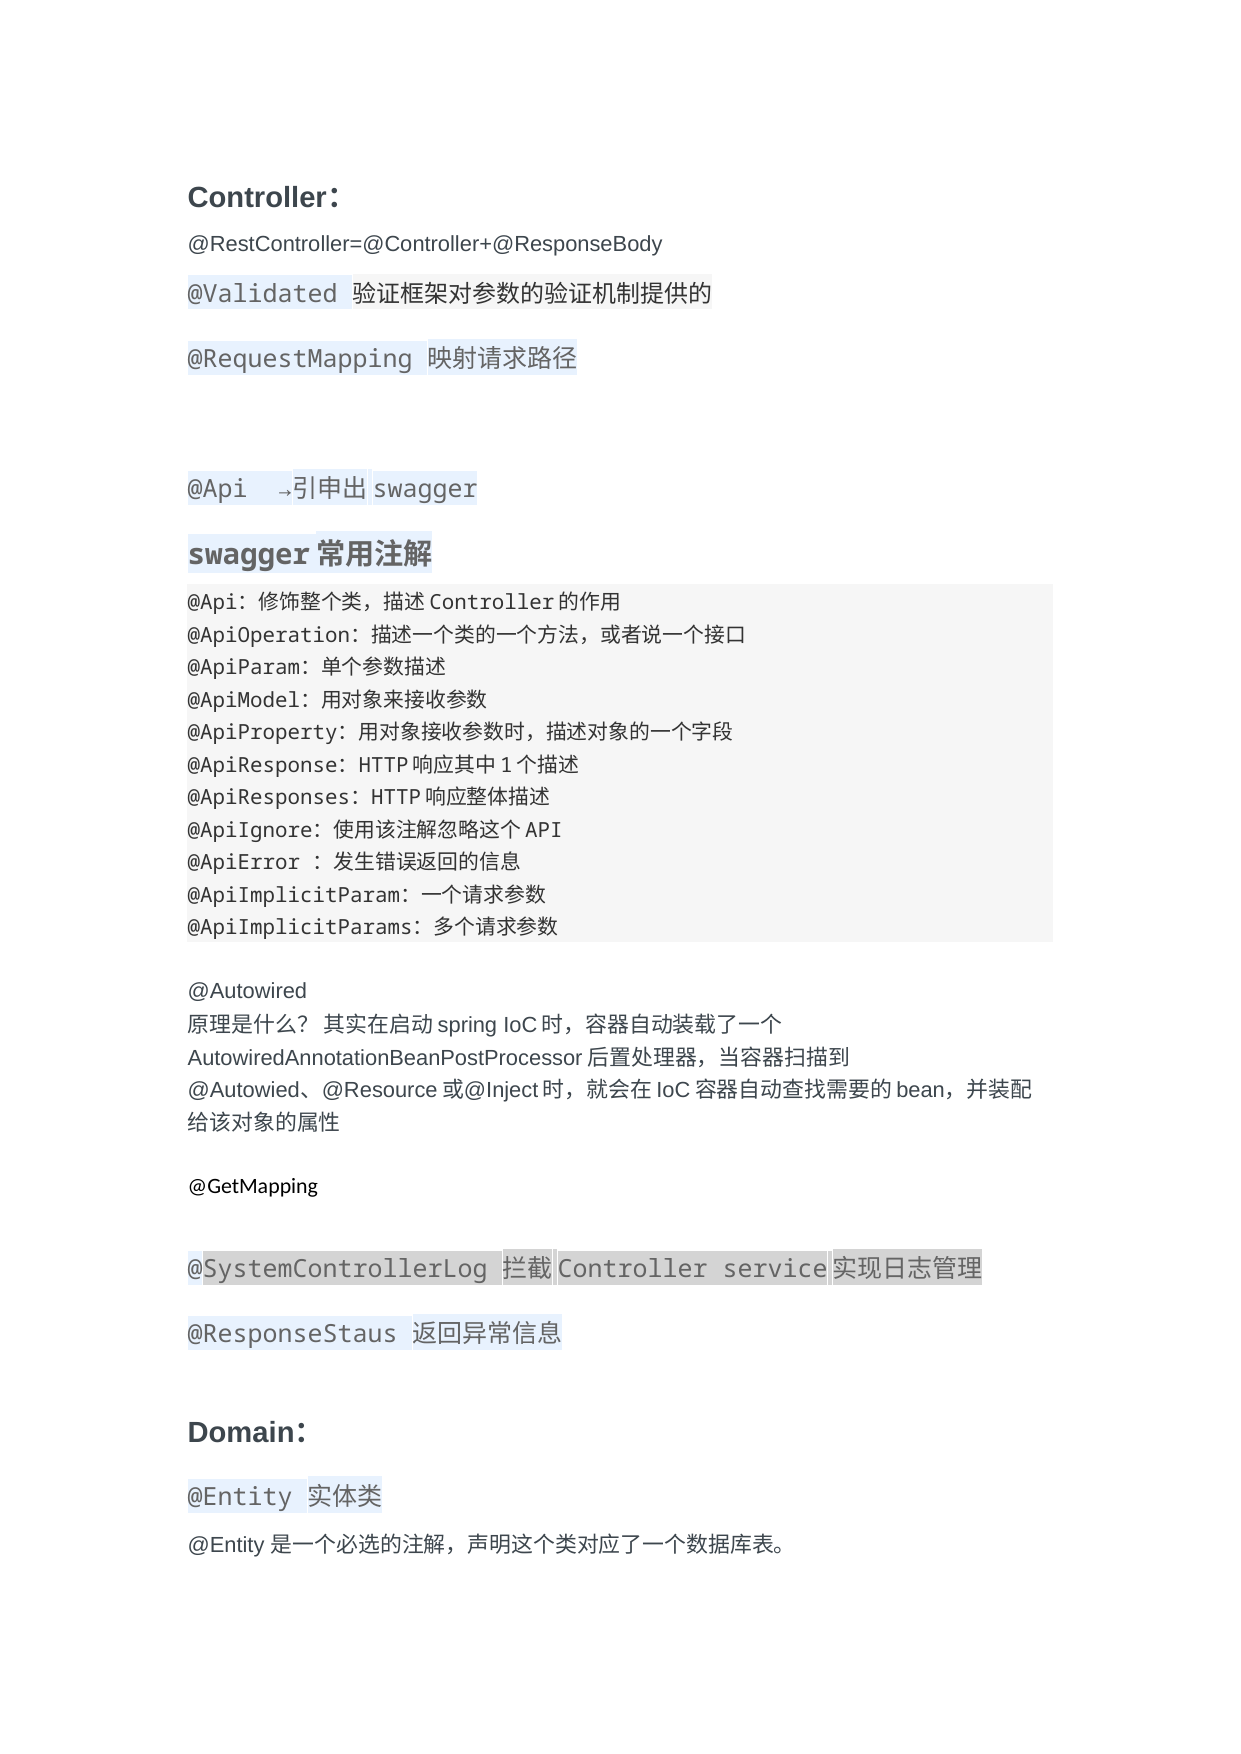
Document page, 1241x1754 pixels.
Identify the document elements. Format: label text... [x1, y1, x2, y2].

text @Entity 是一个必选的注解，声明这个类对应了一个数据库表。 [187, 1527, 1053, 1559]
text @ApiIgnore：使用该注解忽略这个API [187, 812, 1053, 844]
text @Entity 实体类 [187, 1462, 1053, 1527]
text @Api：修饰整个类，描述Controller的作用 [187, 584, 1053, 617]
text @RestController=@Controller+@ResponseBody [187, 227, 1053, 259]
text @ApiParam：单个参数描述 [187, 649, 1053, 682]
text @ApiProperty：用对象接收参数时，描述对象的一个字段 [187, 714, 1053, 747]
text @ApiResponses：HTTP响应整体描述 [187, 779, 1053, 812]
text @ResponseStaus 返回异常信息 [187, 1299, 1053, 1364]
text Domain： [187, 1397, 1053, 1462]
text @ApiError ：发生错误返回的信息 [187, 844, 1053, 877]
text @Validated 验证框架对参数的验证机制提供的 [187, 259, 1053, 324]
text @ApiOperation：描述一个类的一个方法，或者说一个接口 [187, 617, 1053, 649]
text @ApiImplicitParam：一个请求参数 [187, 877, 1053, 909]
text @ApiResponse：HTTP响应其中1个描述 [187, 747, 1053, 779]
text swagger常用注解 [187, 519, 1053, 584]
text @RequestMapping 映射请求路径 [187, 324, 1053, 389]
text @Autowired [187, 974, 1053, 1007]
text @ApiImplicitParams：多个请求参数 [187, 909, 1053, 942]
text @Api →引申出swagger [187, 454, 1053, 519]
text 原理是什么？ 其实在启动spring IoC时，容器自动装载了一个AutowiredAnnotationBeanPostProcessor后置处理器，当容器扫描到@Autowied、@Resource或@Inject时，就会在IoC容器自动查找需要的bean，并装配给该对象的属性 [187, 1007, 1053, 1137]
text Controller： [187, 162, 1053, 227]
text @SystemControllerLog 拦截Controller service实现日志管理 [187, 1234, 1053, 1299]
text @GetMapping [187, 1169, 1053, 1202]
text @ApiModel：用对象来接收参数 [187, 682, 1053, 714]
